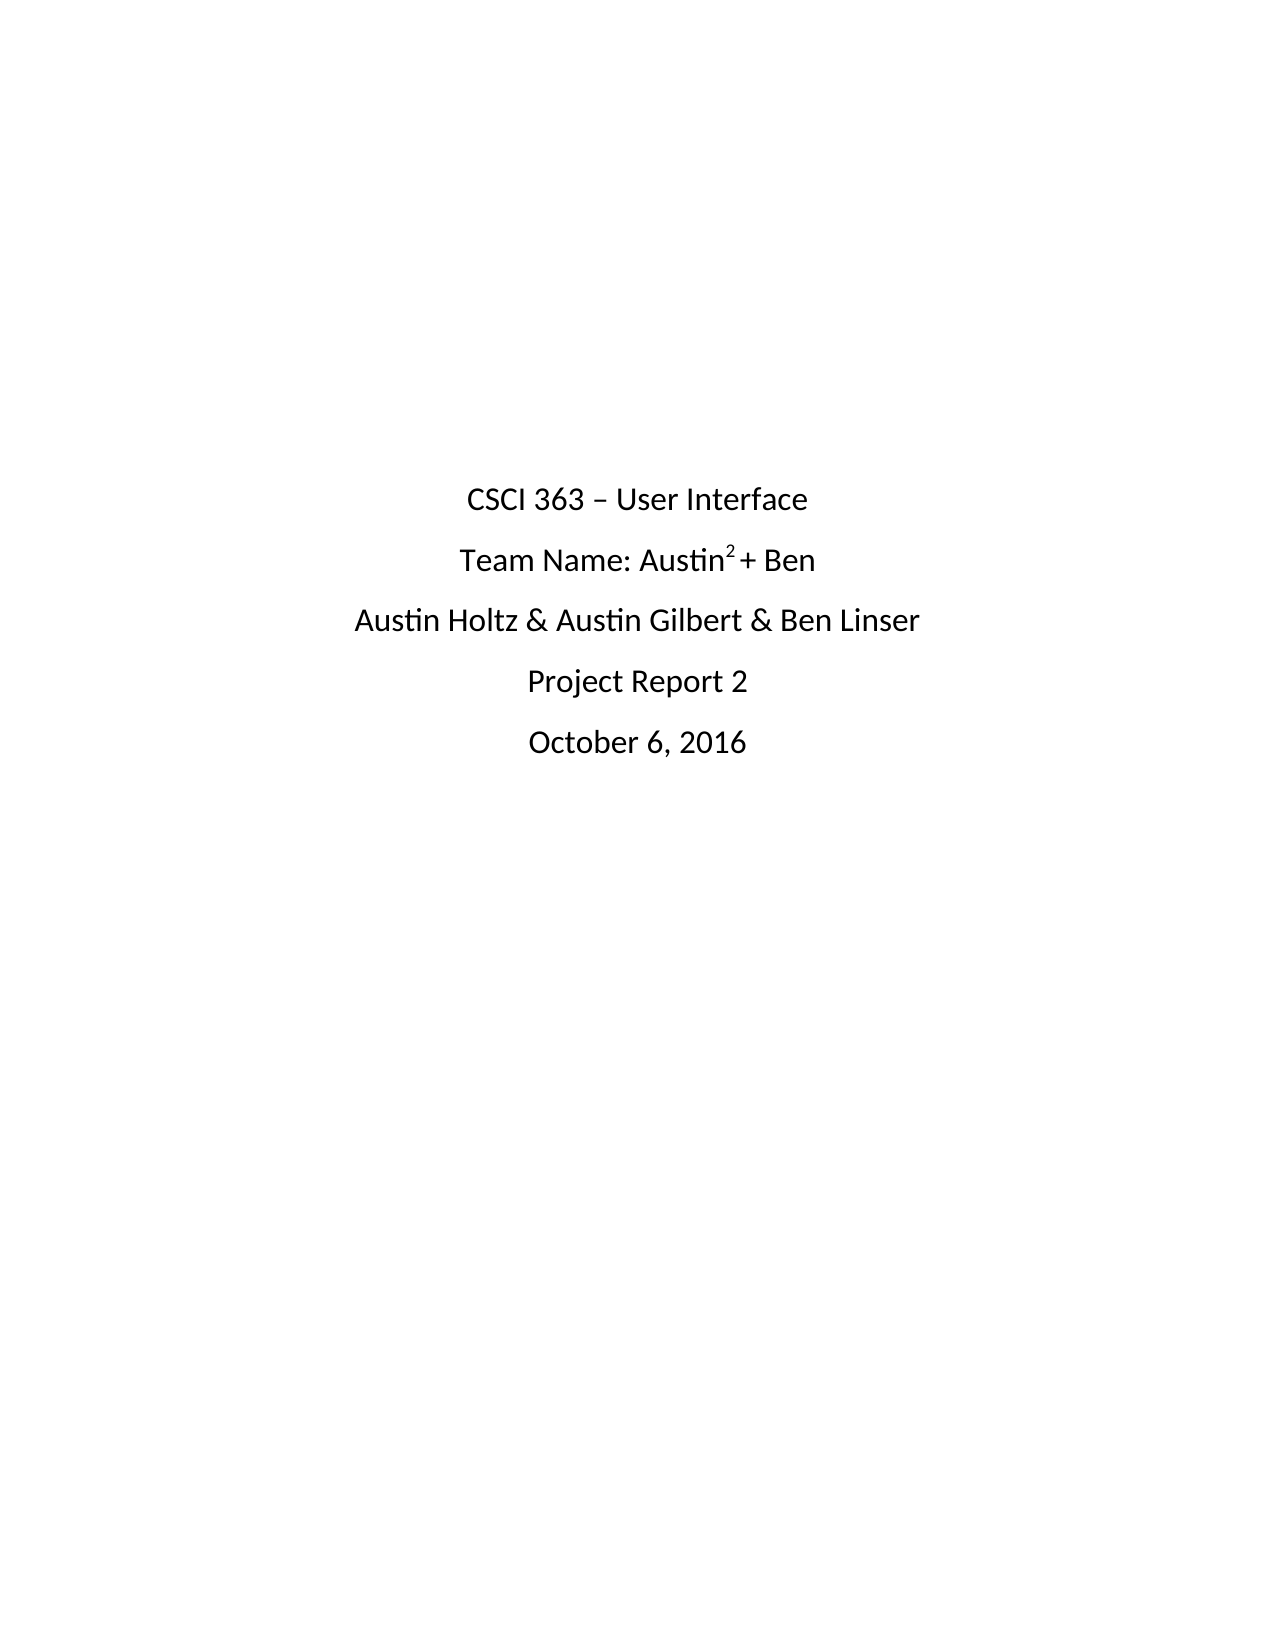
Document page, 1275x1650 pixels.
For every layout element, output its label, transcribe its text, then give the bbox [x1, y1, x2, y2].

text October 6, 2016 [150, 721, 1125, 761]
text Project Report 2 [150, 660, 1125, 701]
text Austin Holtz & Austin Gilbert & Ben Linser [150, 599, 1125, 640]
text Team Name: Austin2 + Ben [150, 539, 1125, 579]
text CSCI 363 – User Interface [150, 478, 1125, 519]
